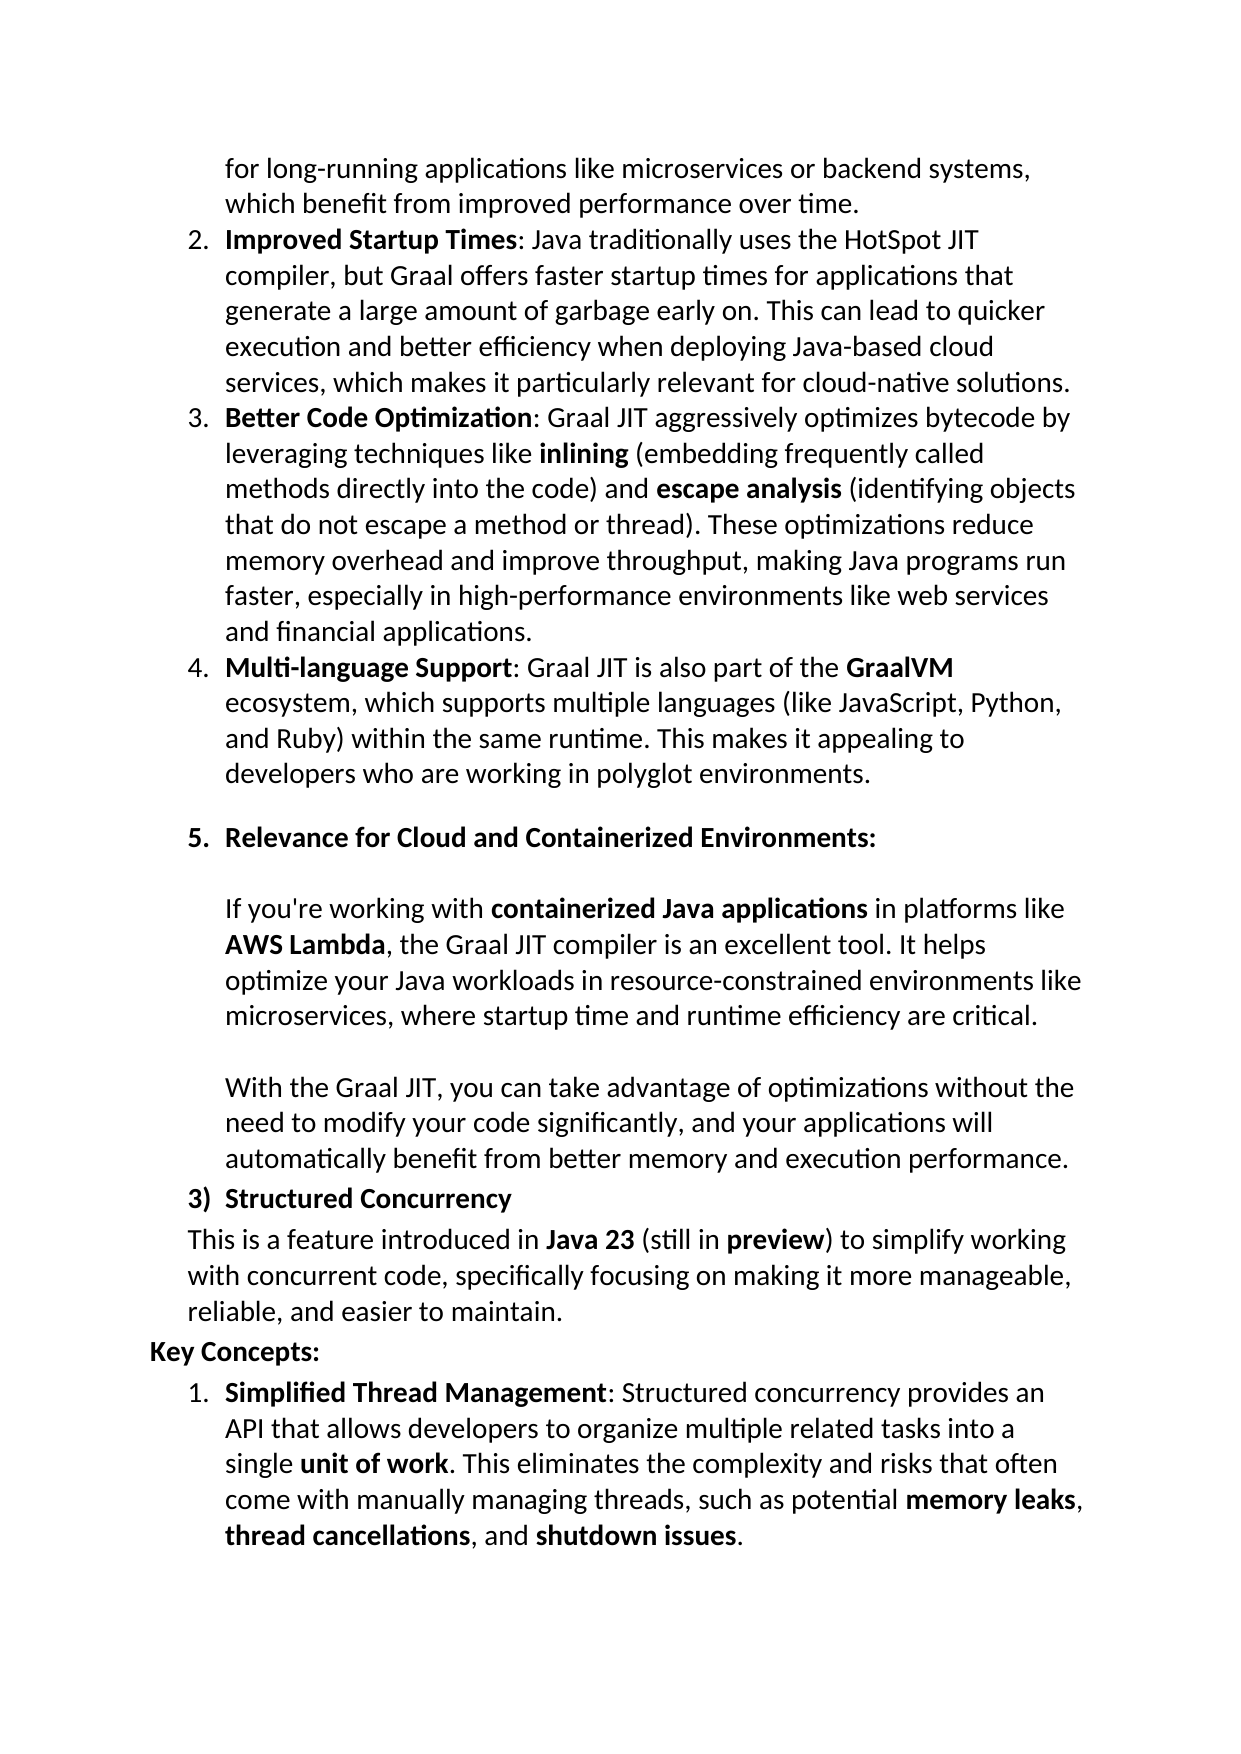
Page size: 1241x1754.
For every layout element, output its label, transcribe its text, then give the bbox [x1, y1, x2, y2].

list Structured Concurrency [187, 1369, 1090, 1404]
list Better Code Optimization: Graal JIT aggressively optimizes bytecode by leveraging techniques like inlining (embedding frequently called methods directly into the code) and escape analysis (identifying objects that do not escape a method or thread). These optimizations reduce memory overhead and improve throughput, making Java programs run faster, especially in high-performance environments like web services and financial applications. [187, 588, 1090, 837]
text This is a feature introduced in Java 23 (still in preview) to simplify working with concurrent code, specifically focusing on making it more manageable, reliable, and easier to maintain. [187, 1410, 1090, 1517]
subtitle Key Concepts: [150, 1522, 1090, 1557]
list If you're working with containerized Java applications in platforms like AWS Lambda, the Graal JIT compiler is an excellent tool. It helps optimize your Java workloads in resource-constrained environments like microservices, where startup time and runtime efficiency are critical. [225, 1079, 1090, 1221]
list With the Graal JIT, you can take advantage of optimizations without the need to modify your code significantly, and your applications will automatically benefit from better memory and execution performance. [225, 1257, 1090, 1364]
list Multi-language Support: Graal JIT is also part of the GraalVM ecosystem, which supports multiple languages (like JavaScript, Python, and Ruby) within the same runtime. This makes it appealing to developers who are working in polyglot environments. [187, 837, 1090, 1008]
text Key Aspects of Graal JIT: [150, 226, 1090, 262]
list Relevance for Cloud and Containerized Environments: [187, 1008, 1090, 1043]
